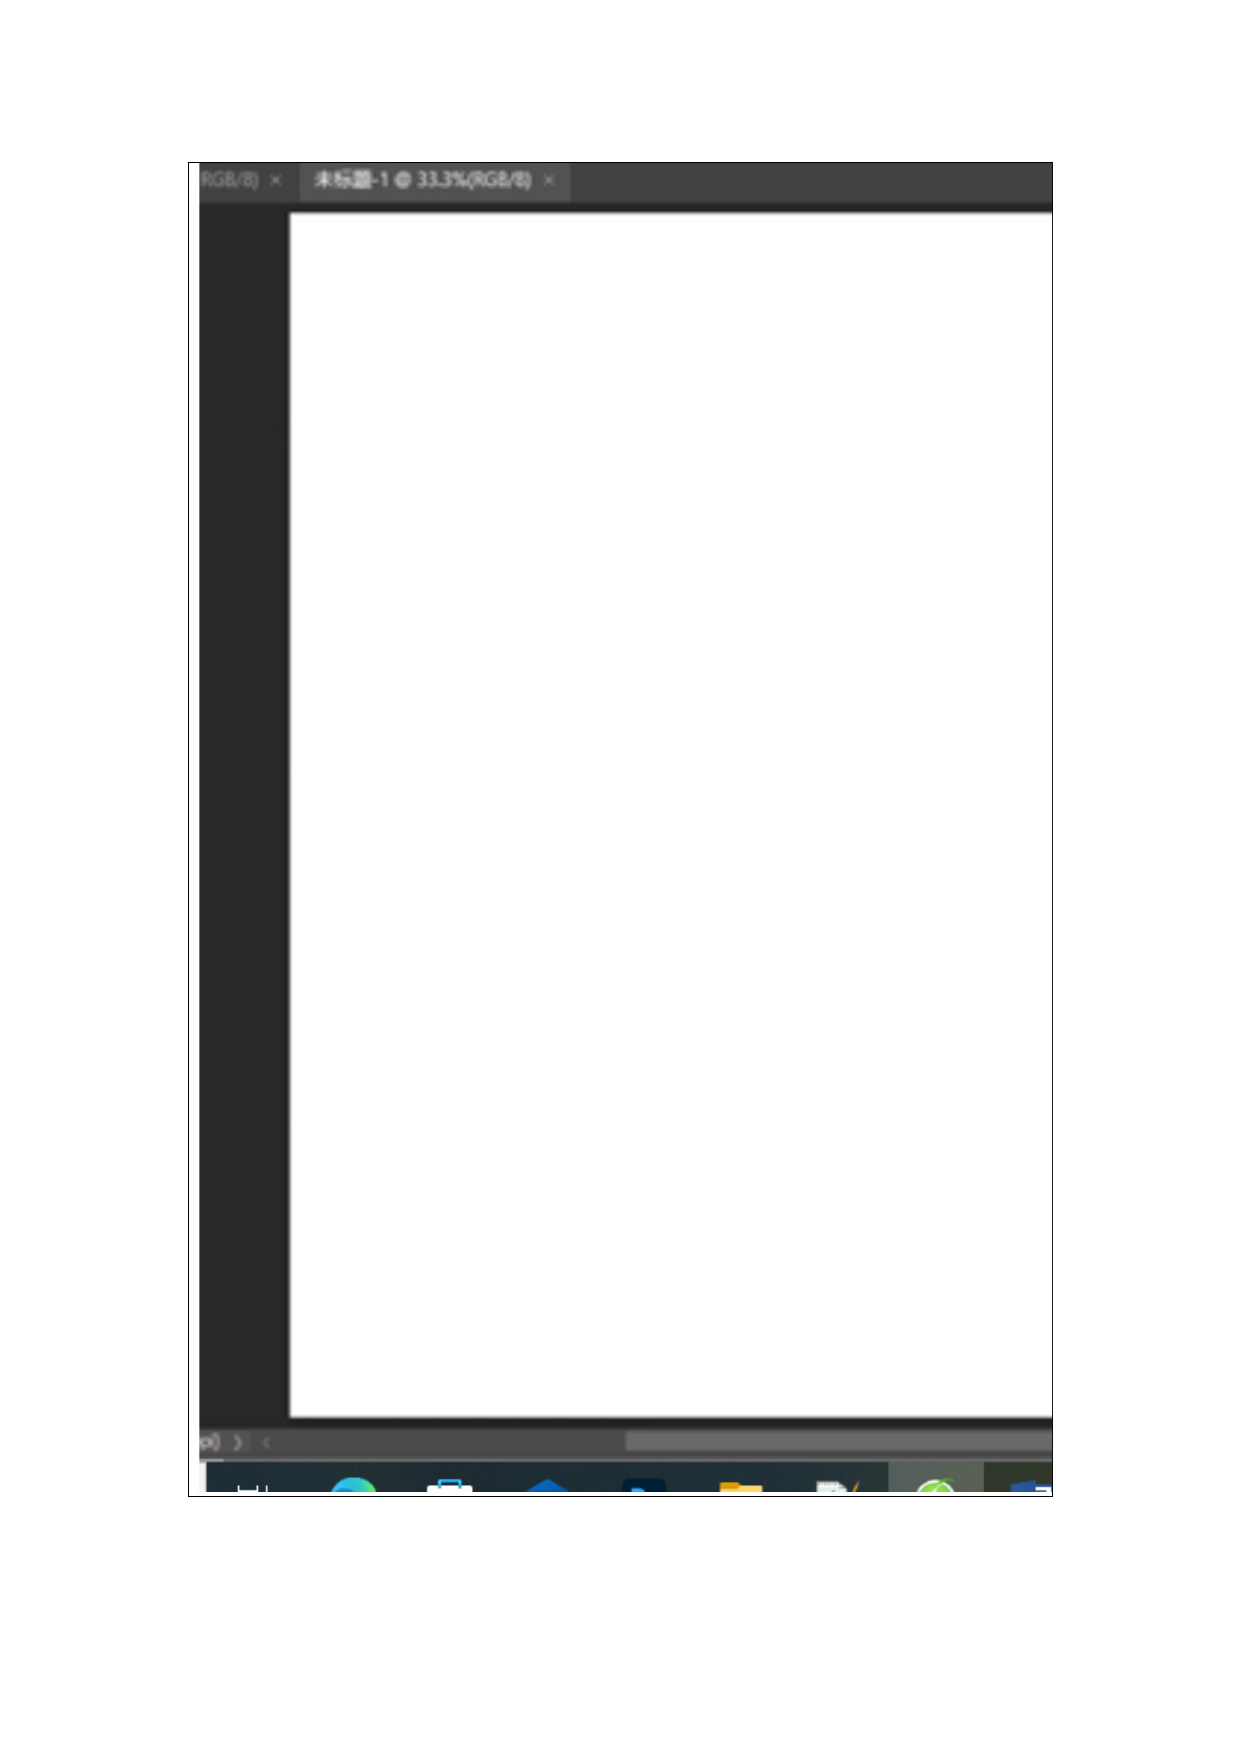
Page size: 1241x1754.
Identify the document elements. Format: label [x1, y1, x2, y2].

table_header [189, 163, 1052, 1496]
picture [199, 163, 1053, 1492]
